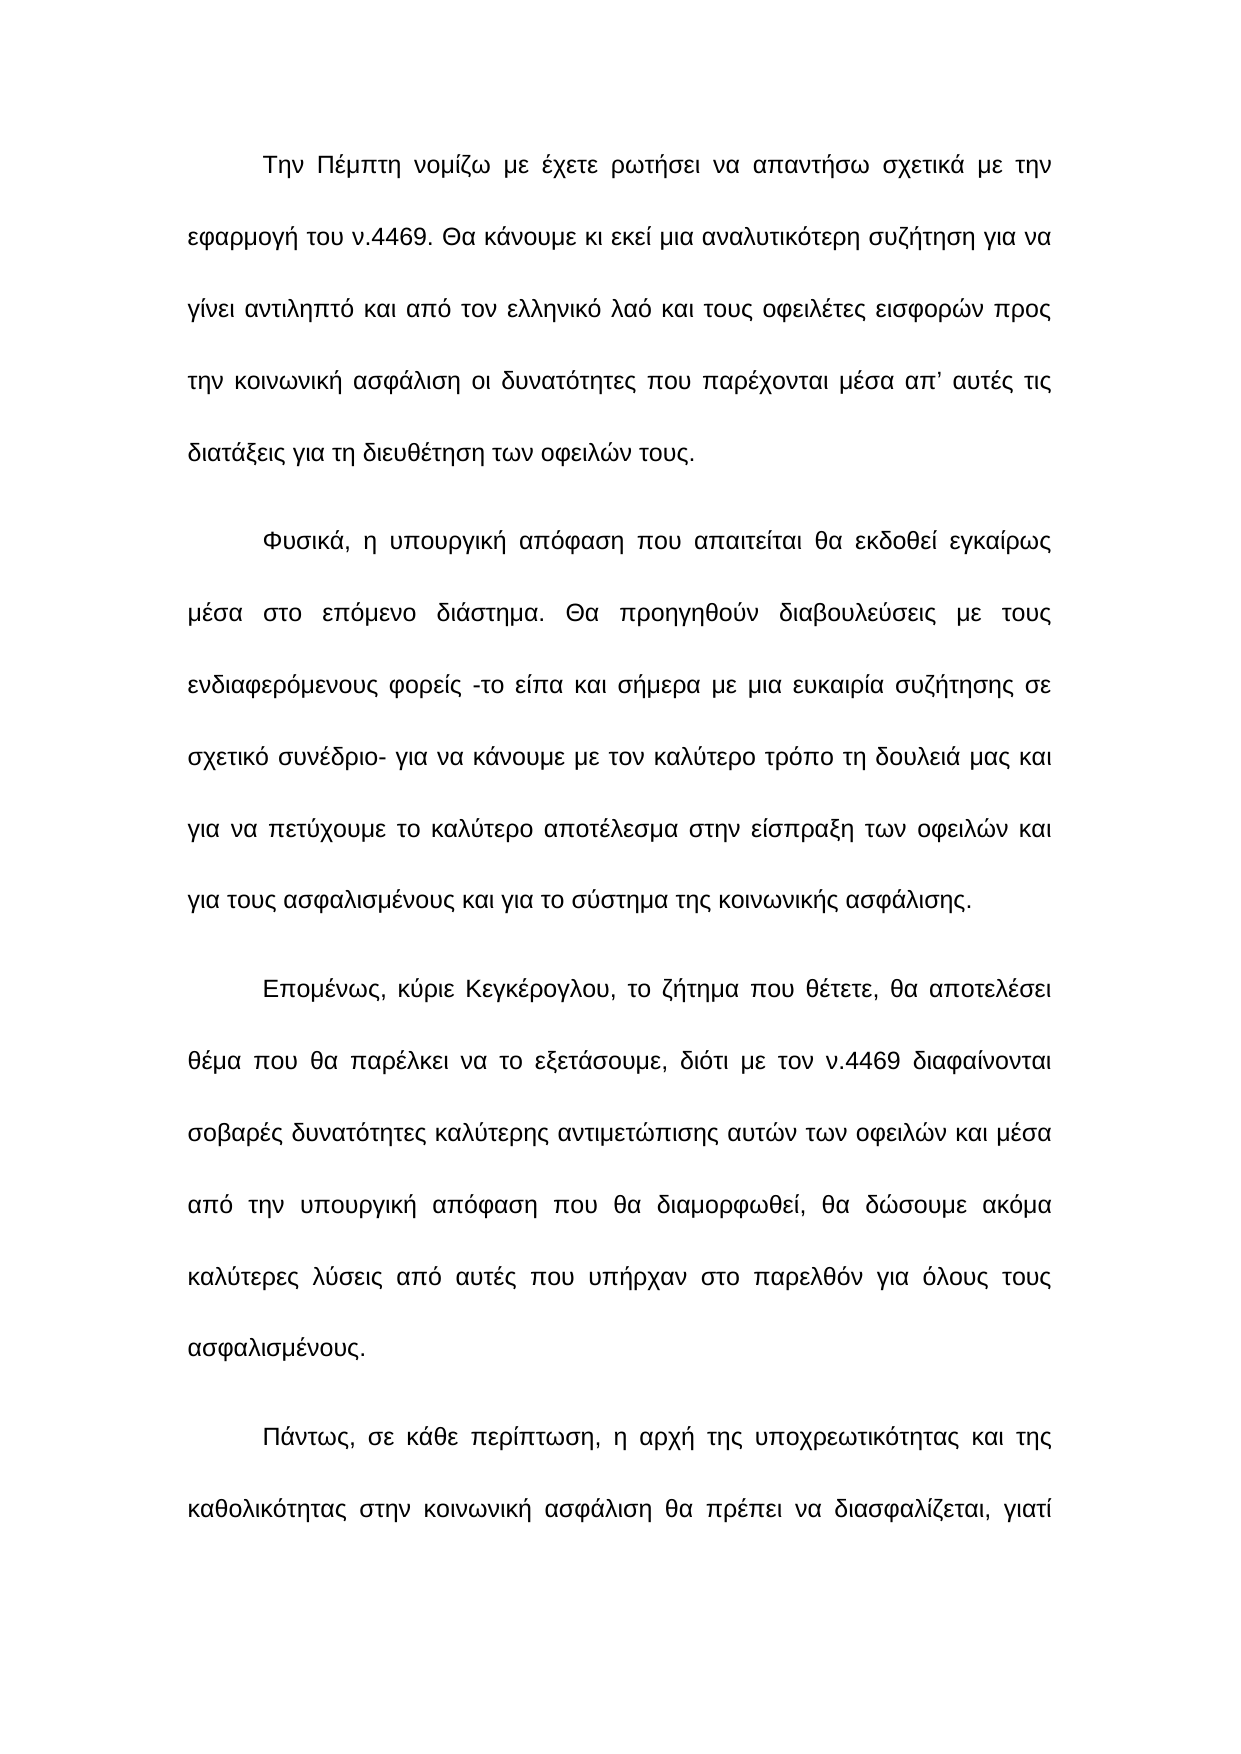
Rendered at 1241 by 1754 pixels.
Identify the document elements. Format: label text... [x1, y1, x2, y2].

text Φυσικά, η υπουργική απόφαση που απαιτείται θα εκδοθεί εγκαίρως μέσα στο επόμενο διάστημα. Θα προηγηθούν διαβουλεύσεις με τους ενδιαφερόμενους φορείς -το είπα και σήμερα με μια ευκαιρία συζήτησης σε σχετικό συνέδριο- για να κάνουμε με τον καλύτερο τρόπο τη δουλειά μας και για να πετύχουμε το καλύτερο αποτέλεσμα στην είσπραξη των οφειλών και για τους ασφαλισμένους και για το σύστημα της κοινωνικής ασφάλισης. [187, 526, 1053, 914]
text Την Πέμπτη νομίζω με έχετε ρωτήσει να απαντήσω σχετικά με την εφαρμογή του ν.4469. Θα κάνουμε κι εκεί μια αναλυτικότερη συζήτηση για να γίνει αντιληπτό και από τον ελληνικό λαό και τους οφειλέτες εισφορών προς την κοινωνική ασφάλιση οι δυνατότητες που παρέχονται μέσα απ’ αυτές τις διατάξεις για τη διευθέτηση των οφειλών τους. [187, 150, 1053, 466]
text Επομένως, κύριε Κεγκέρογλου, το ζήτημα που θέτετε, θα αποτελέσει θέμα που θα παρέλκει να το εξετάσουμε, διότι με τον ν.4469 διαφαίνονται σοβαρές δυνατότητες καλύτερης αντιμετώπισης αυτών των οφειλών και μέσα από την υπουργική απόφαση που θα διαμορφωθεί, θα δώσουμε ακόμα καλύτερες λύσεις από αυτές που υπήρχαν στο παρελθόν για όλους τους ασφαλισμένους. [187, 974, 1053, 1362]
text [187, 1422, 1053, 1522]
